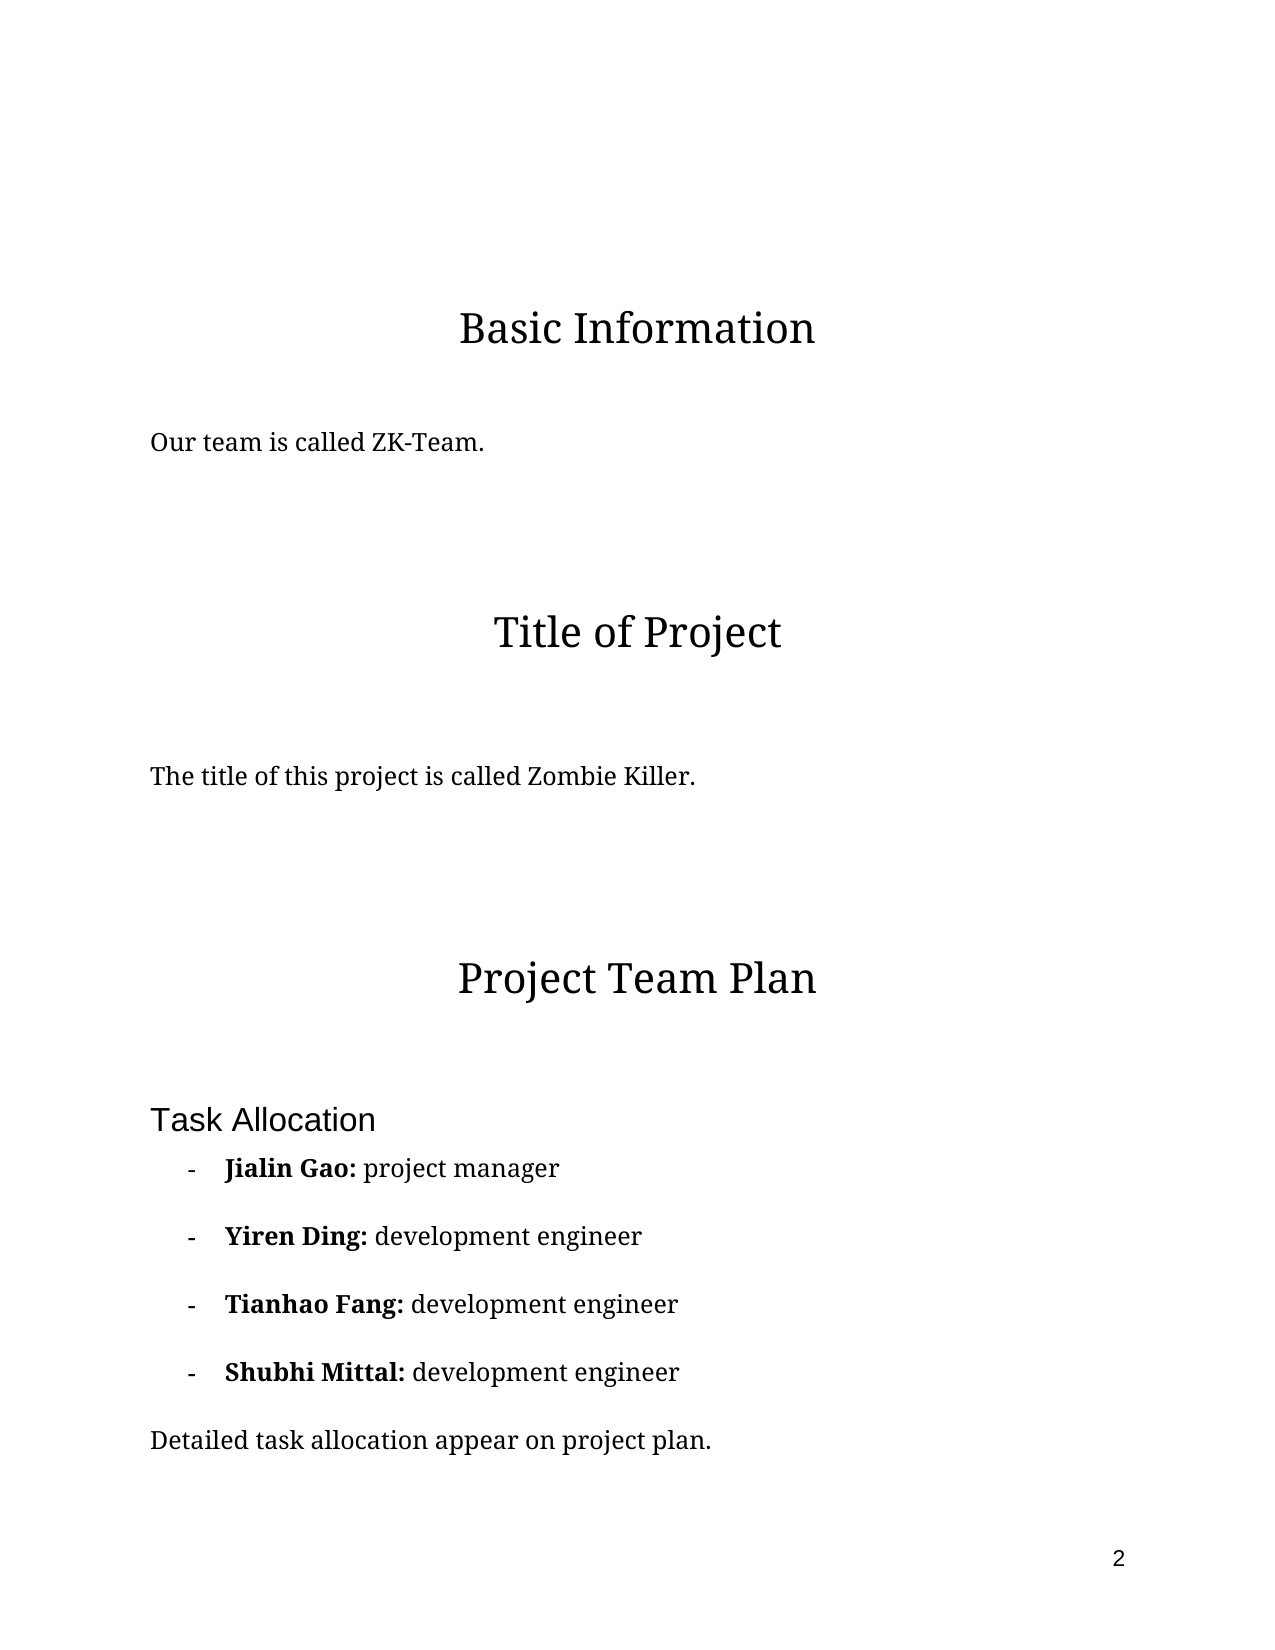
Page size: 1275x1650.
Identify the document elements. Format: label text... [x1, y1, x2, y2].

subtitle The title of this project is called Zombie Killer. [150, 758, 1125, 792]
subtitle Project Team Plan [150, 948, 1125, 1005]
text Our team is called ZK-Team. [150, 425, 1125, 459]
text Detailed task allocation appear on project plan. [150, 1423, 1125, 1457]
subtitle Task Allocation [150, 1099, 1125, 1138]
list Tianhao Fang: development engineer [187, 1287, 1125, 1321]
list Yiren Ding: development engineer [187, 1219, 1125, 1253]
subtitle Title of Project [150, 603, 1125, 660]
list Jialin Gao: project manager [187, 1151, 1125, 1184]
list Shubhi Mittal: development engineer [187, 1355, 1125, 1389]
subtitle Basic Information [150, 299, 1125, 356]
